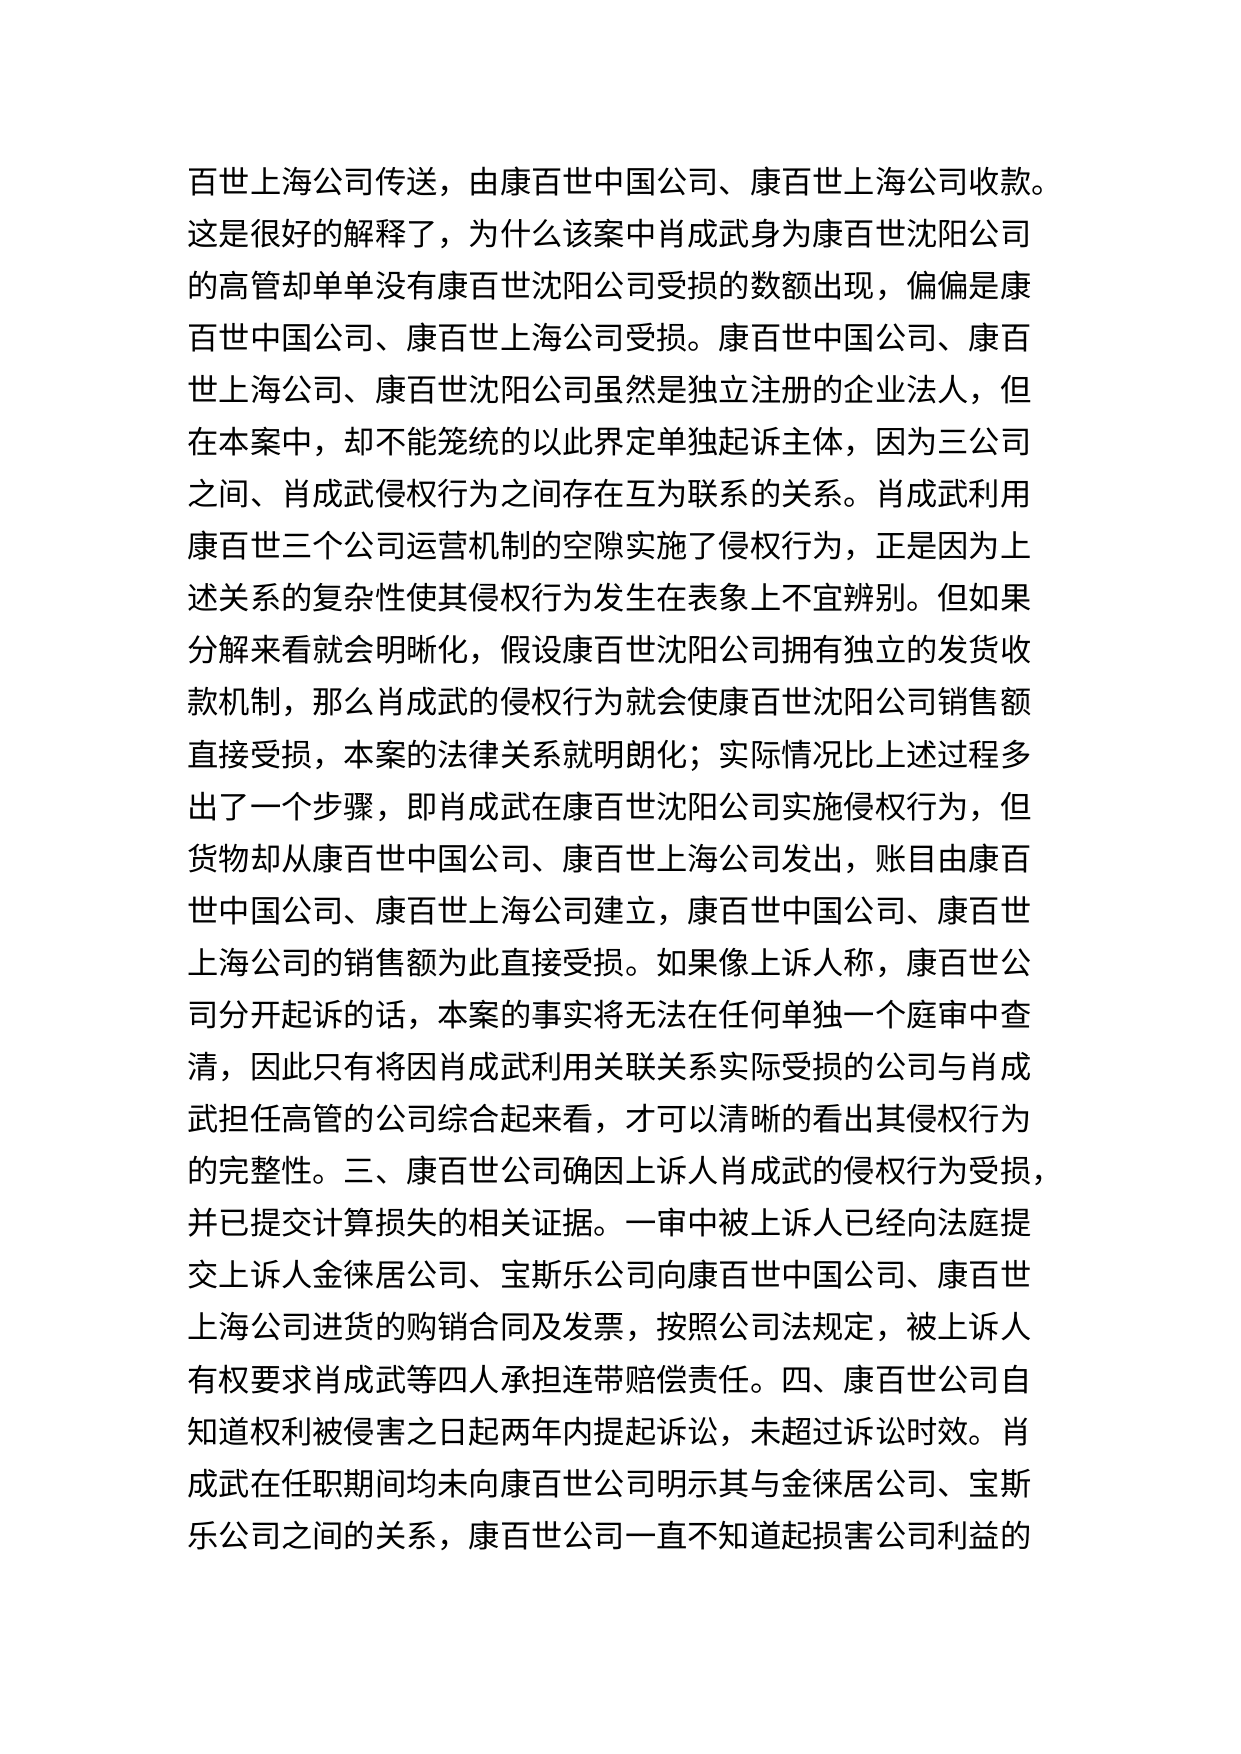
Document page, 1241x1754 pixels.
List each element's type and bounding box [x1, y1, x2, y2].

text [187, 150, 1053, 1556]
